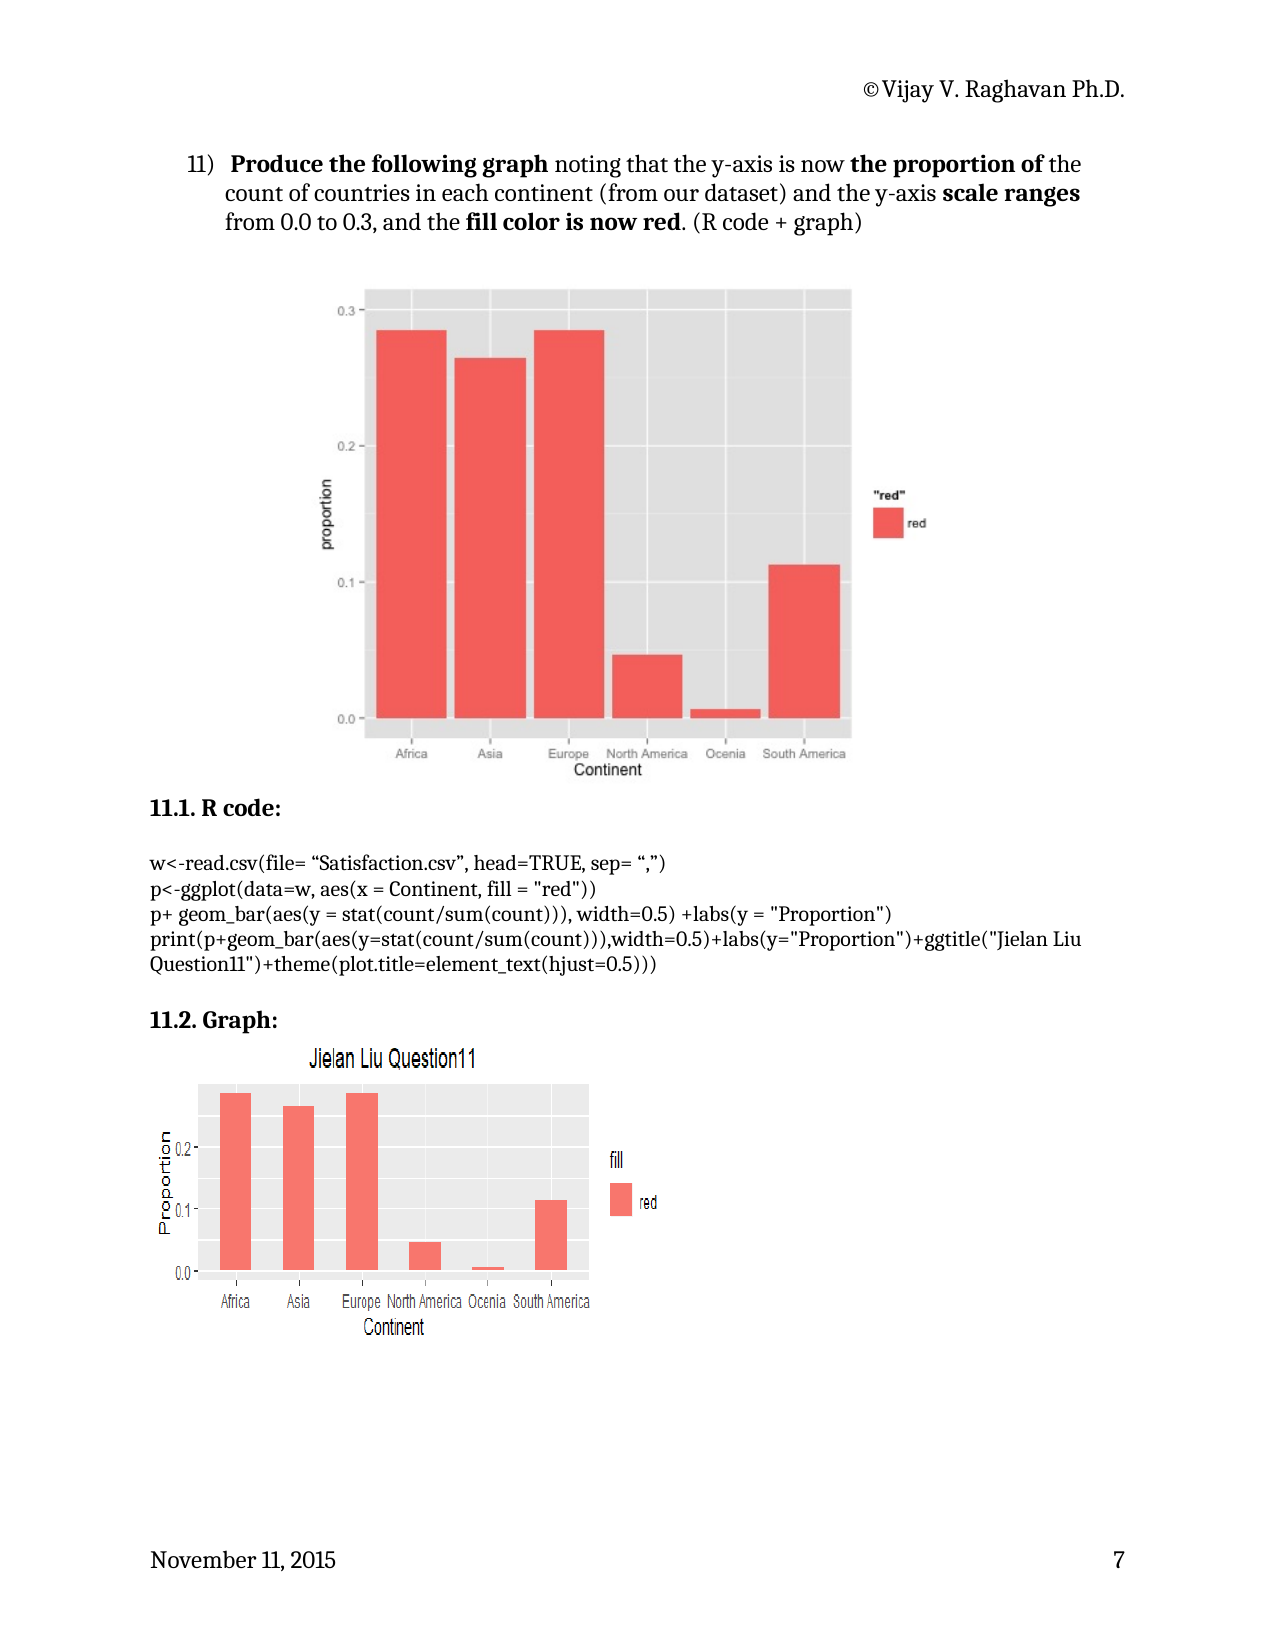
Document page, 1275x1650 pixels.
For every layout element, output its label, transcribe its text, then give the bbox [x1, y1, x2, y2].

text print(p+geom_bar(aes(y=stat(count/sum(count))),width=0.5)+labs(y="Proportion")+ggtitle("Jielan Liu Question11")+theme(plot.title=element_text(hjust=0.5))) [150, 927, 1125, 977]
text p+ geom_bar(aes(y = stat(count/sum(count))), width=0.5) +labs(y = "Proportion") [150, 901, 1125, 927]
list Produce the following graph noting that the y-axis is now the proportion of the count of countries in each continent (from our dataset) and the y-axis scale ranges from 0.0 to 0.3, and the fill color is now red. (R code + graph) [187, 150, 1125, 236]
picture [301, 265, 974, 794]
text 11.2. Graph: [150, 1006, 1125, 1034]
text 11.1. R code: [150, 793, 1125, 822]
picture [150, 1034, 671, 1351]
text p<-ggplot(data=w, aes(x = Continent, fill = "red")) [150, 876, 1125, 901]
text w<-read.csv(file= “Satisfaction.csv”, head=TRUE, sep= “,”) [150, 851, 1125, 876]
